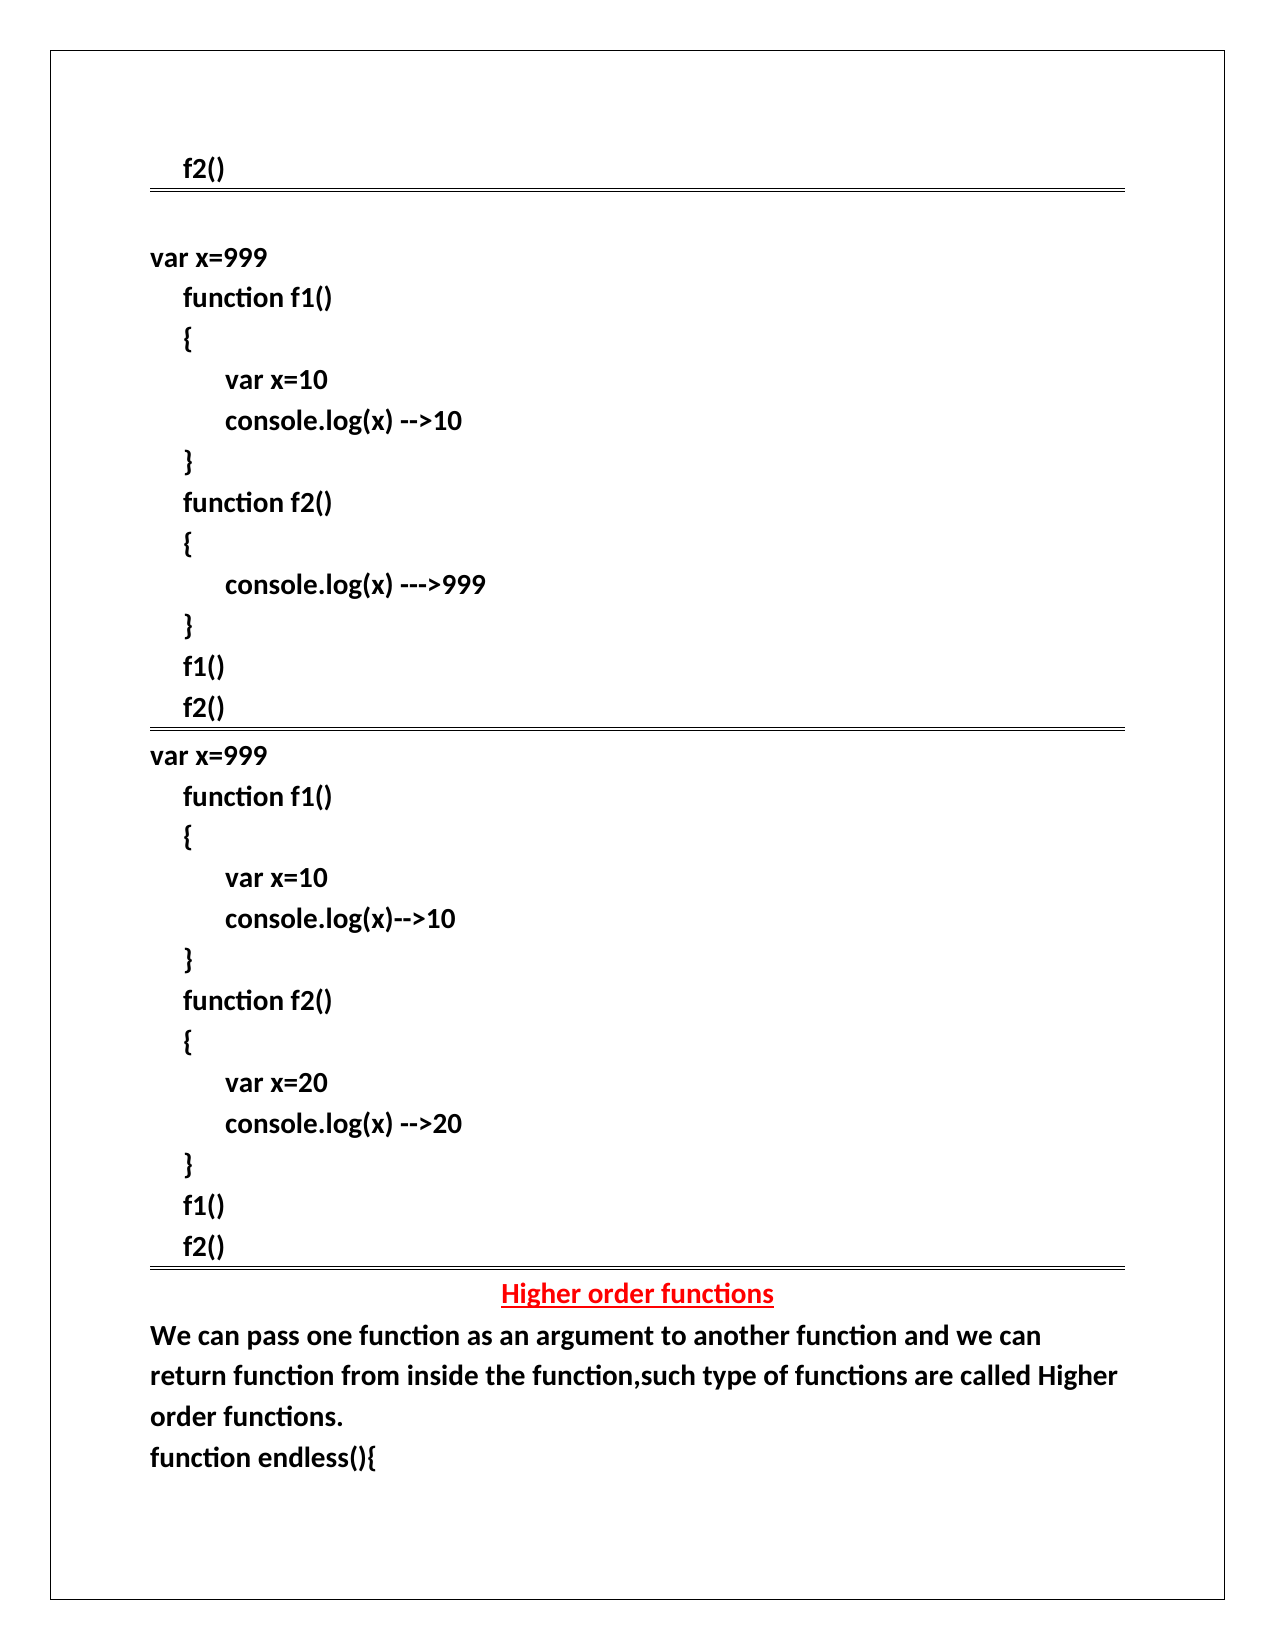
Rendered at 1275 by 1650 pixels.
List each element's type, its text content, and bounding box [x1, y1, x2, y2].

text { [150, 1023, 1125, 1059]
text var x=999 [150, 737, 1125, 772]
text f2() [150, 1228, 1125, 1266]
text console.log(x) --->999 [150, 566, 1125, 602]
text function endless(){ [150, 1439, 1125, 1475]
text f1() [150, 1187, 1125, 1223]
text Higher order functions [150, 1276, 1125, 1311]
text function f1() [150, 778, 1125, 813]
text } [150, 443, 1125, 479]
text function f2() [150, 982, 1125, 1018]
text function f1() [150, 279, 1125, 315]
text console.log(x)-->10 [150, 900, 1125, 936]
text function f2() [150, 484, 1125, 520]
text var x=10 [150, 859, 1125, 895]
text var x=999 [150, 239, 1125, 274]
text f2() [150, 150, 1125, 188]
text var x=10 [150, 361, 1125, 397]
text } [150, 607, 1125, 643]
text { [150, 818, 1125, 854]
text } [150, 941, 1125, 977]
text } [150, 1146, 1125, 1182]
text f1() [150, 648, 1125, 684]
text console.log(x) -->10 [150, 402, 1125, 438]
text We can pass one function as an argument to another function and we can return function from inside the function,such type of functions are called Higher order functions. [150, 1317, 1125, 1434]
text var x=20 [150, 1064, 1125, 1100]
text { [150, 321, 1125, 356]
text f2() [150, 689, 1125, 727]
text console.log(x) -->20 [150, 1105, 1125, 1141]
text { [150, 525, 1125, 561]
